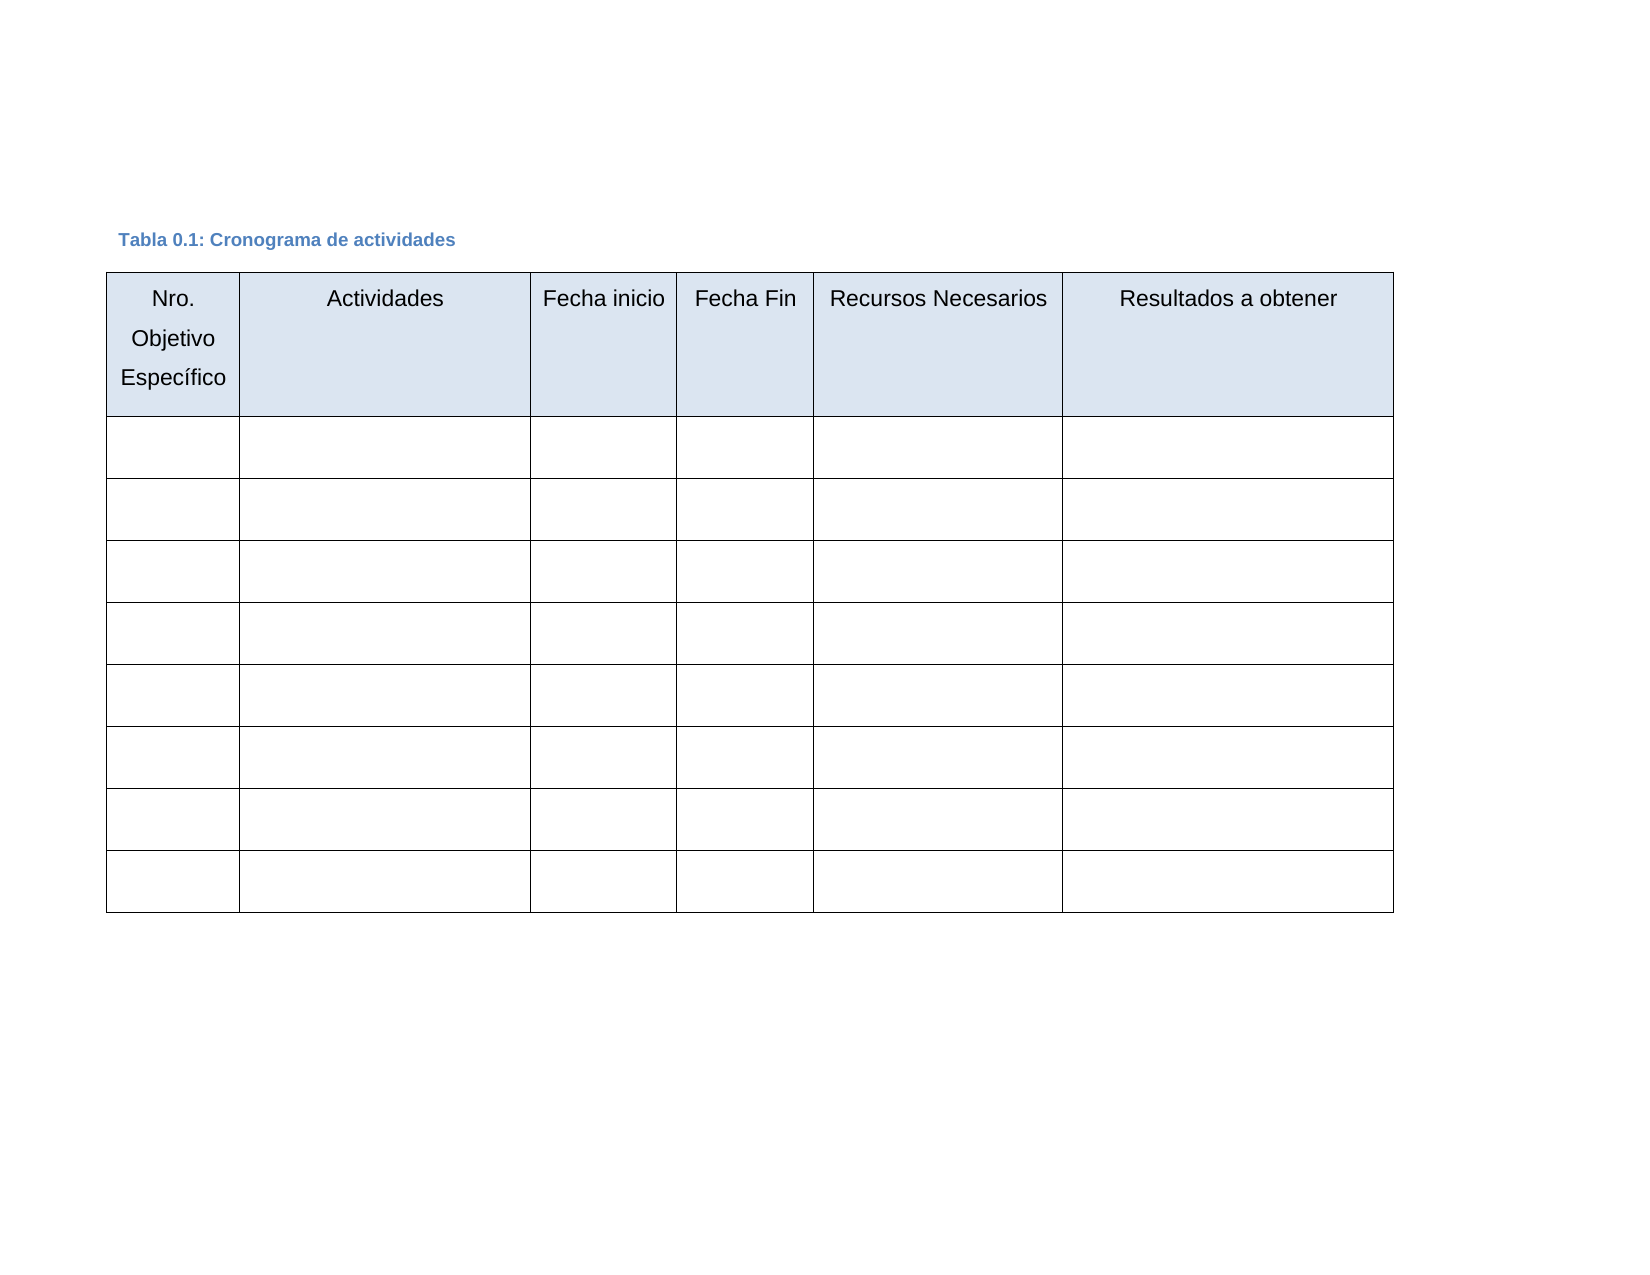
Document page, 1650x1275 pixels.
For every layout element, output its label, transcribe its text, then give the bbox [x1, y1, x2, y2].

table_cell [240, 789, 530, 850]
table_cell [531, 727, 676, 788]
table_cell [240, 603, 530, 664]
table_header Resultados a obtener [1063, 273, 1393, 416]
table_cell [531, 665, 676, 726]
table_cell [531, 417, 676, 478]
table_cell [1063, 603, 1393, 664]
table_cell [531, 479, 676, 540]
table_header Fecha Fin [677, 273, 813, 416]
table_cell [107, 665, 239, 726]
table_cell [677, 541, 813, 602]
table_cell [814, 851, 1062, 912]
table_cell [677, 789, 813, 850]
table_cell [531, 603, 676, 664]
table_cell [814, 603, 1062, 664]
table_cell [677, 479, 813, 540]
table_cell [1063, 665, 1393, 726]
table_cell [107, 851, 239, 912]
table_cell [677, 417, 813, 478]
table_cell [240, 479, 530, 540]
table_cell [814, 479, 1062, 540]
table_cell [107, 727, 239, 788]
table_cell [107, 541, 239, 602]
table_cell [531, 789, 676, 850]
table_cell [814, 665, 1062, 726]
table_cell [1063, 479, 1393, 540]
table_cell [240, 541, 530, 602]
text Tabla 0.1: Cronograma de actividades [118, 229, 1532, 251]
table_cell [107, 417, 239, 478]
table_header Actividades [240, 273, 530, 416]
table_cell [240, 851, 530, 912]
table_cell [814, 417, 1062, 478]
table_cell [531, 851, 676, 912]
table_cell [240, 417, 530, 478]
table_cell [1063, 789, 1393, 850]
table_header Fecha inicio [531, 273, 676, 416]
table_cell [240, 727, 530, 788]
table_cell [240, 665, 530, 726]
table_cell [531, 541, 676, 602]
table_cell [1063, 851, 1393, 912]
table_cell [1063, 541, 1393, 602]
table_cell [107, 603, 239, 664]
table_cell [677, 727, 813, 788]
table_cell [107, 479, 239, 540]
table_cell [1063, 417, 1393, 478]
table_cell [107, 789, 239, 850]
table_cell [814, 789, 1062, 850]
table_cell [1063, 727, 1393, 788]
table_cell [814, 727, 1062, 788]
table_cell [677, 603, 813, 664]
table_cell [677, 665, 813, 726]
table_header Nro. Objetivo Específico [107, 273, 239, 416]
table_cell [677, 851, 813, 912]
table_header Recursos Necesarios [814, 273, 1062, 416]
table_cell [814, 541, 1062, 602]
